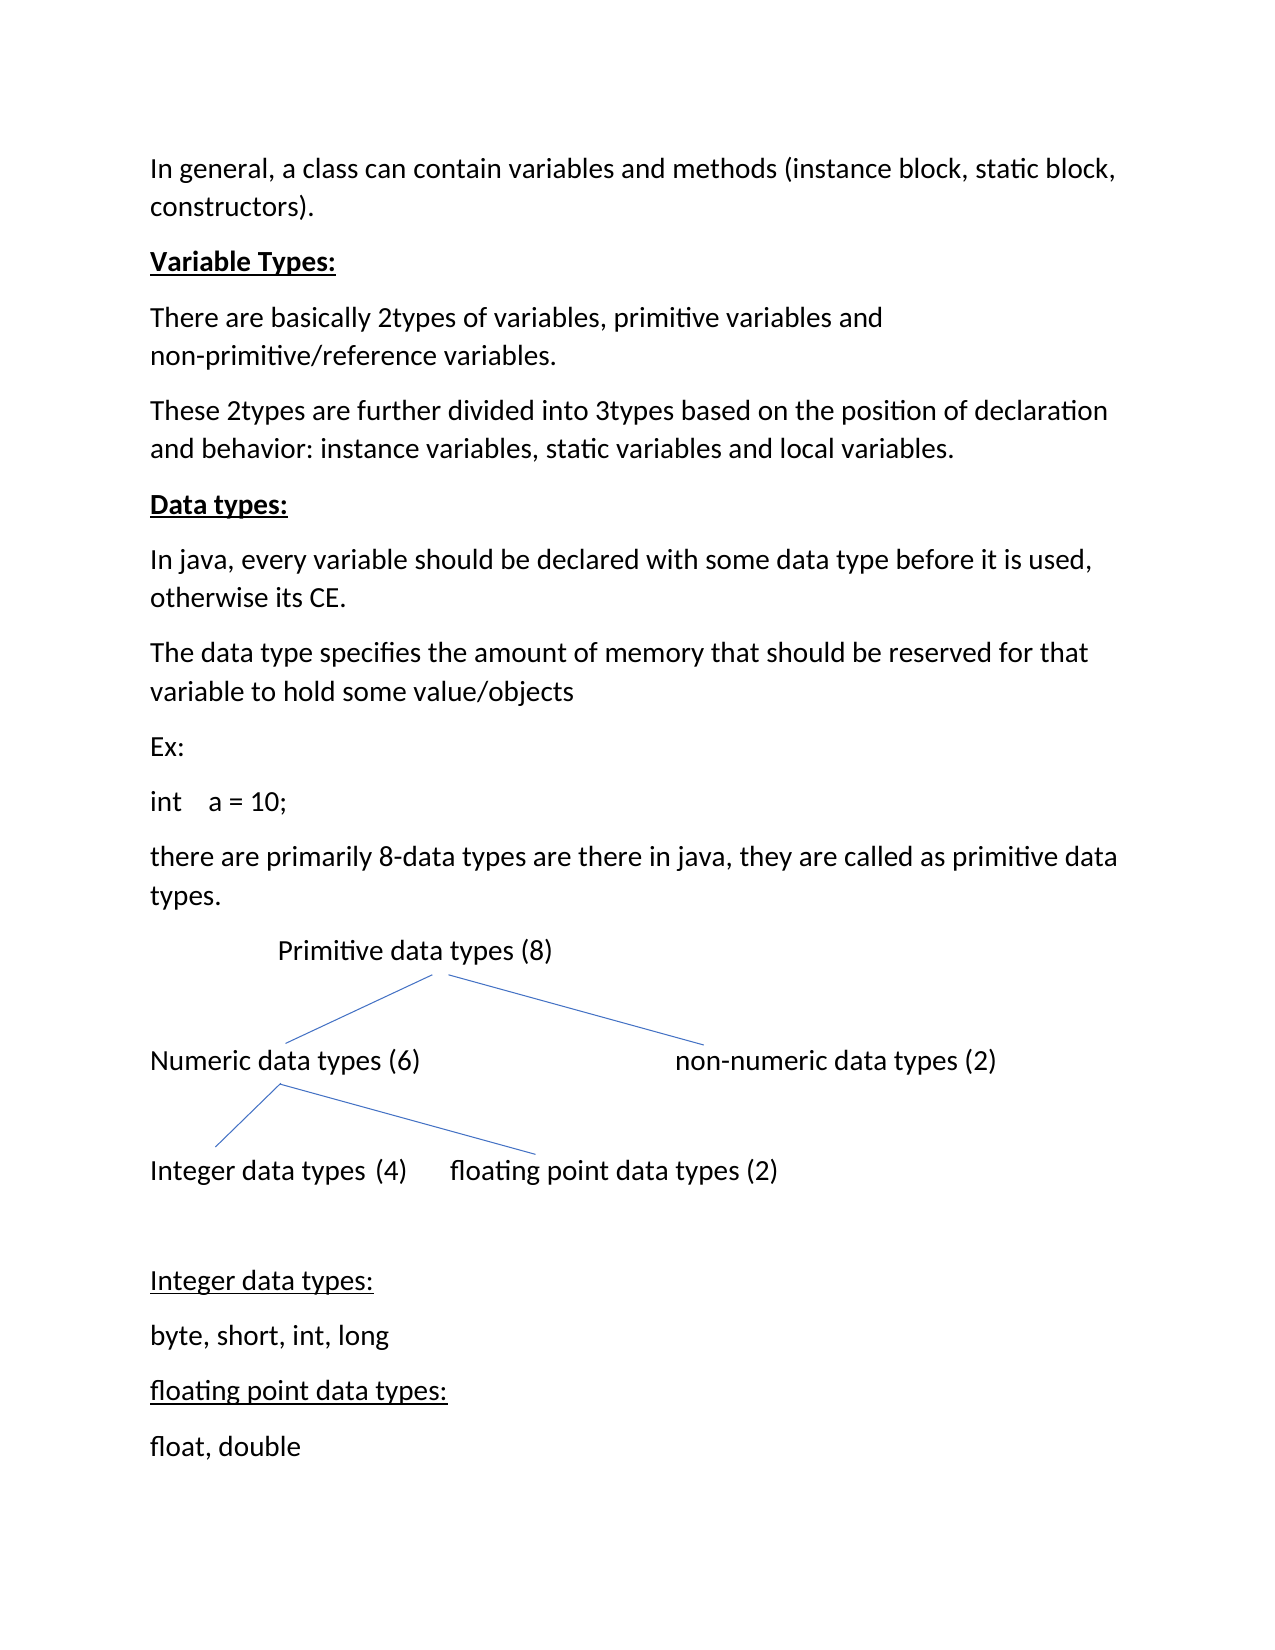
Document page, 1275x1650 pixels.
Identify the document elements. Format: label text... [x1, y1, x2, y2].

text In general, a class can contain variables and methods (instance block, static block, constructors). [150, 150, 1125, 224]
text float, double [150, 1428, 1125, 1463]
text int a = 10; [150, 783, 1125, 819]
text Variable Types: [150, 243, 1125, 279]
text The data type specifies the amount of memory that should be reserved for that variable to hold some value/objects [150, 634, 1125, 708]
text Ex: [150, 728, 1125, 763]
text Integer data types: [150, 1262, 1125, 1298]
text Primitive data types (8) [150, 932, 1125, 967]
text there are primarily 8-data types are there in java, they are called as primitive data types. [150, 838, 1125, 912]
text These 2types are further divided into 3types based on the position of declaration and behavior: instance variables, static variables and local variables. [150, 392, 1125, 466]
text Integer data types (4) floating point data types (2) [150, 1152, 1125, 1188]
text Numeric data types (6) non-numeric data types (2) [150, 1042, 1125, 1077]
text In java, every variable should be declared with some data type before it is used, otherwise its CE. [150, 541, 1125, 615]
text Data types: [150, 486, 1125, 521]
text There are basically 2types of variables, primitive variables and non-primitive/reference variables. [150, 299, 1125, 373]
text byte, short, int, long [150, 1317, 1125, 1353]
text floating point data types: [150, 1372, 1125, 1408]
